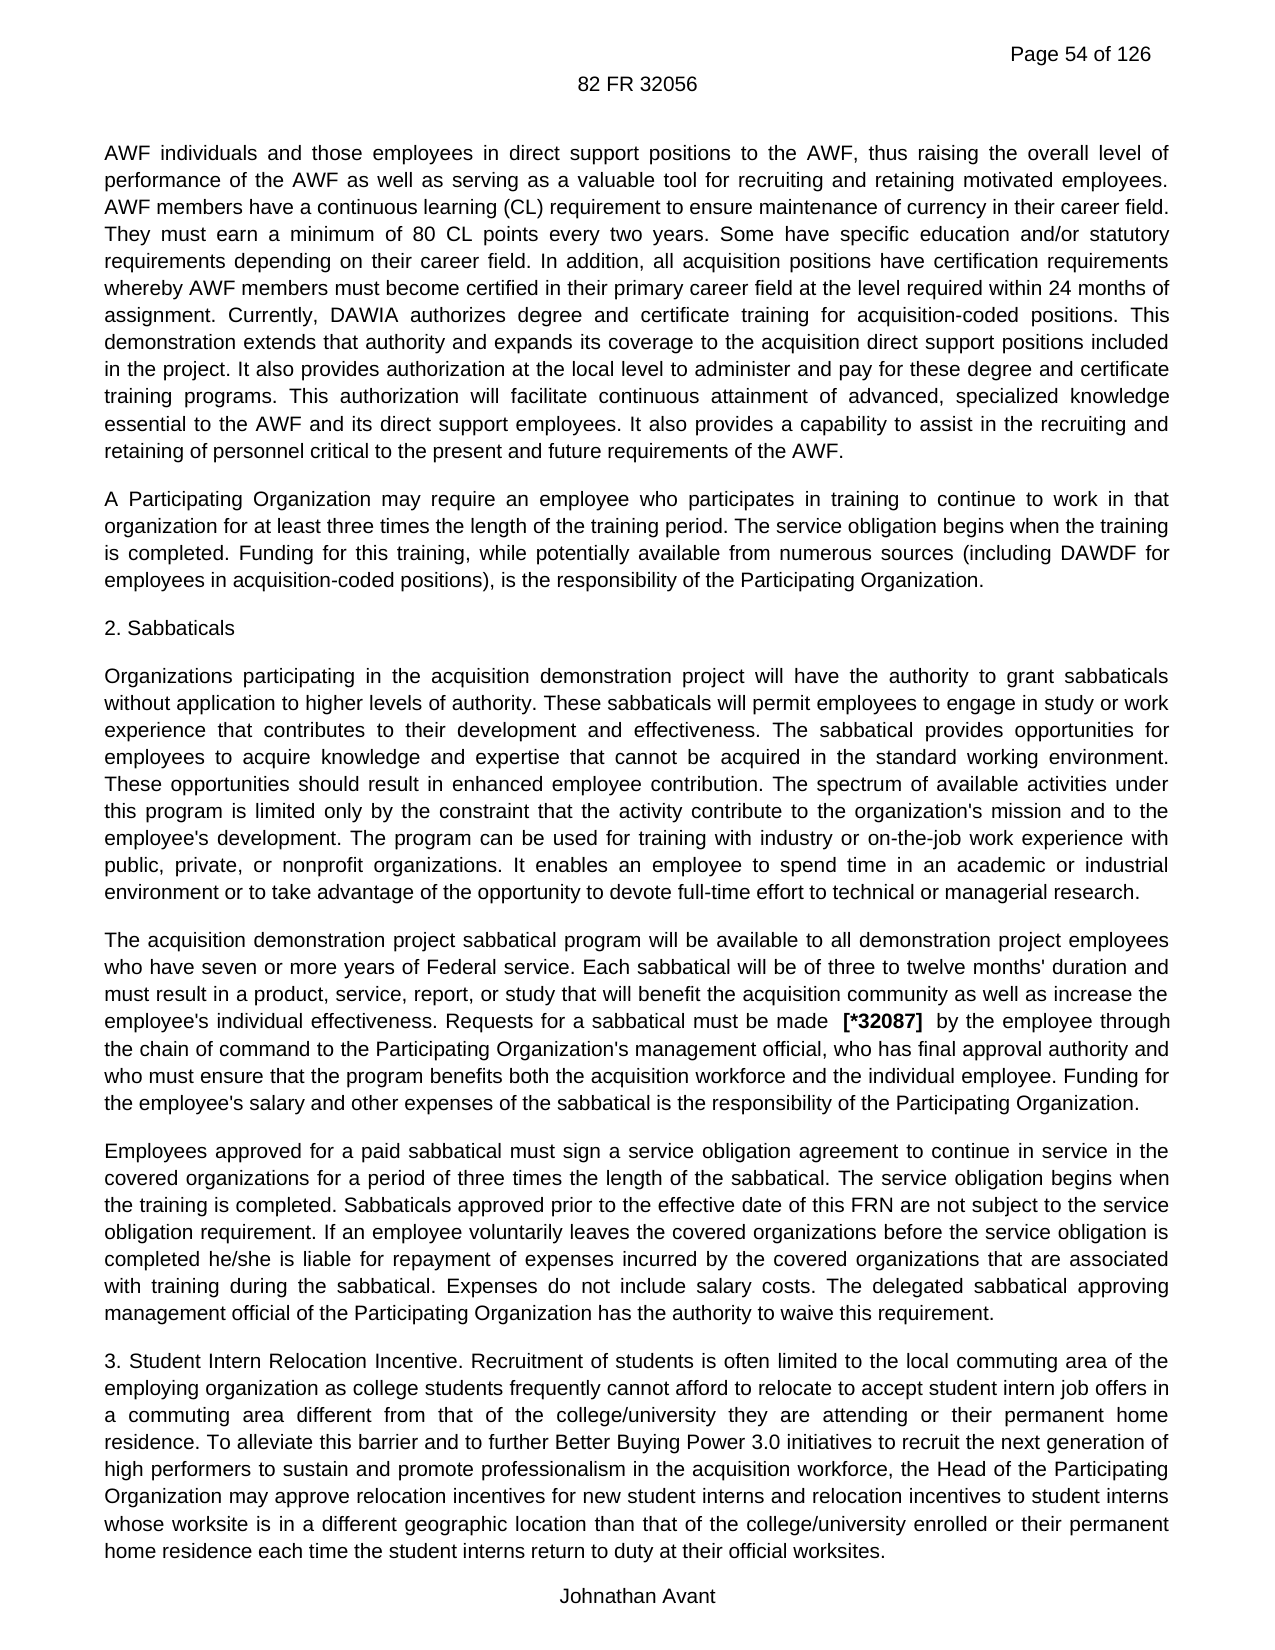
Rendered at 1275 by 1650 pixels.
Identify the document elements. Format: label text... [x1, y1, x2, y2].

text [104, 137, 1171, 462]
text 2. Sabbaticals [104, 612, 1171, 639]
text 3. Student Intern Relocation Incentive. Recruitment of students is often limited to the local commuting area of the employing organization as college students frequently cannot afford to relocate to accept student intern job offers in a commuting area different from that of the college/university they are attending or their permanent home residence. To alleviate this barrier and to further Better Buying Power 3.0 initiatives to recruit the next generation of high performers to sustain and promote professionalism in the acquisition workforce, the Head of the Participating Organization may approve relocation incentives for new student interns and relocation incentives to student interns whose worksite is in a different geographic location than that of the college/university enrolled or their permanent home residence each time the student interns return to duty at their official worksites. [104, 1346, 1171, 1562]
text A Participating Organization may require an employee who participates in training to continue to work in that organization for at least three times the length of the training period. The service obligation begins when the training is completed. Funding for this training, while potentially available from numerous sources (including DAWDF for employees in acquisition-coded positions), is the responsibility of the Participating Organization. [104, 483, 1171, 592]
text Organizations participating in the acquisition demonstration project will have the authority to grant sabbaticals without application to higher levels of authority. These sabbaticals will permit employees to engage in study or work experience that contributes to their development and effectiveness. The sabbatical provides opportunities for employees to acquire knowledge and expertise that cannot be acquired in the standard working environment. These opportunities should result in enhanced employee contribution. The spectrum of available activities under this program is limited only by the constraint that the activity contribute to the organization's mission and to the employee's development. The program can be used for training with industry or on-the-job work experience with public, private, or nonprofit organizations. It enables an employee to spend time in an academic or industrial environment or to take advantage of the opportunity to devote full-time effort to technical or managerial research. [104, 660, 1171, 904]
text Employees approved for a paid sabbatical must sign a service obligation agreement to continue in service in the covered organizations for a period of three times the length of the sabbatical. The service obligation begins when the training is completed. Sabbaticals approved prior to the effective date of this FRN are not subject to the service obligation requirement. If an employee voluntarily leaves the covered organizations before the service obligation is completed he/she is liable for repayment of expenses incurred by the covered organizations that are associated with training during the sabbatical. Expenses do not include salary costs. The delegated sabbatical approving management official of the Participating Organization has the authority to waive this requirement. [104, 1135, 1171, 1325]
text The acquisition demonstration project sabbatical program will be available to all demonstration project employees who have seven or more years of Federal service. Each sabbatical will be of three to twelve months' duration and must result in a product, service, report, or study that will benefit the acquisition community as well as increase the employee's individual effectiveness. Requests for a sabbatical must be made [*32087] by the employee through the chain of command to the Participating Organization's management official, who has final approval authority and who must ensure that the program benefits both the acquisition workforce and the individual employee. Funding for the employee's salary and other expenses of the sabbatical is the responsibility of the Participating Organization. [104, 925, 1171, 1114]
